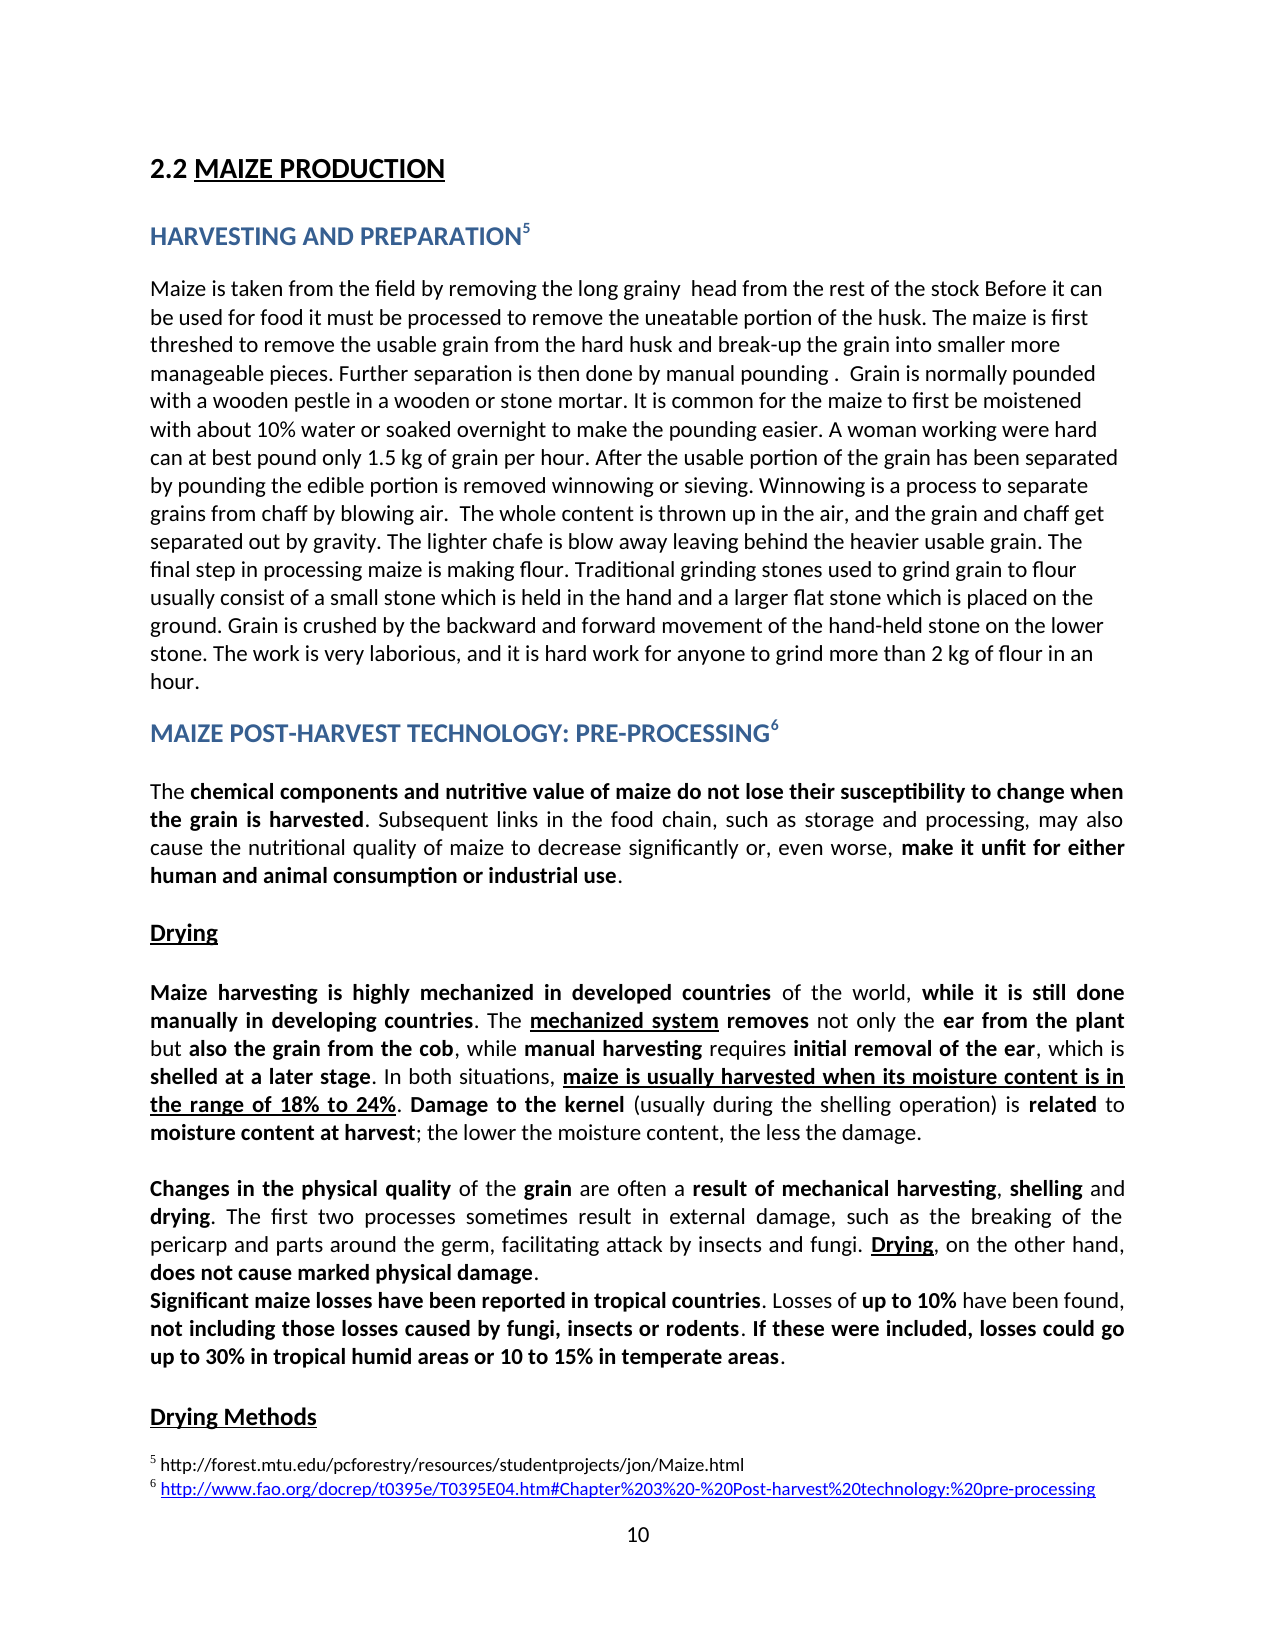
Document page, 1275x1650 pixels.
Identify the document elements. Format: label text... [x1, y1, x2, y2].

text Drying [150, 917, 1125, 947]
text Significant maize losses have been reported in tropical countries. Losses of up to 10% have been found, not including those losses caused by fungi, insects or rodents. If these were included, losses could go up to 30% in tropical humid areas or 10 to 15% in temperate areas. [150, 1286, 1125, 1370]
text Drying Methods [150, 1401, 1125, 1431]
text MAIZE POST-HARVEST TECHNOLOGY: PRE-PROCESSING [150, 716, 1125, 749]
text 2.2 MAIZE PRODUCTION [150, 150, 1125, 186]
text The chemical components and nutritive value of maize do not lose their susceptibility to change when the grain is harvested. Subsequent links in the food chain, such as storage and processing, may also cause the nutritional quality of maize to decrease significantly or, even worse, make it unfit for either human and animal consumption or industrial use. [150, 777, 1125, 889]
text Maize harvesting is highly mechanized in developed countries of the world, while it is still done manually in developing countries. The mechanized system removes not only the ear from the plant but also the grain from the cob, while manual harvesting requires initial removal of the ear, which is shelled at a later stage. In both situations, maize is usually harvested when its moisture content is in the range of 18% to 24%. Damage to the kernel (usually during the shelling operation) is related to moisture content at harvest; the lower the moisture content, the less the damage. [150, 978, 1125, 1146]
text Changes in the physical quality of the grain are often a result of mechanical harvesting, shelling and drying. The first two processes sometimes result in external damage, such as the breaking of the pericarp and parts around the germ, facilitating attack by insects and fungi. Drying, on the other hand, does not cause marked physical damage. [150, 1174, 1125, 1286]
text Maize is taken from the field by removing the long grainy head from the rest of the stock Before it can be used for food it must be processed to remove the uneatable portion of the husk. The maize is first threshed to remove the usable grain from the hard husk and break-up the grain into smaller more manageable pieces. Further separation is then done by manual pounding . Grain is normally pounded with a wooden pestle in a wooden or stone mortar. It is common for the maize to first be moistened with about 10% water or soaked overnight to make the pounding easier. A woman working were hard can at best pound only 1.5 kg of grain per hour. After the usable portion of the grain has been separated by pounding the edible portion is removed winnowing or sieving. Winnowing is a process to separate grains from chaff by blowing air. The whole content is thrown up in the air, and the grain and chaff get separated out by gravity. The lighter chafe is blow away leaving behind the heavier usable grain. The final step in processing maize is making flour. Traditional grinding stones used to grind grain to flour usually consist of a small stone which is held in the hand and a larger flat stone which is placed on the ground. Grain is crushed by the backward and forward movement of the hand-held stone on the lower stone. The work is very laborious, and it is hard work for anyone to grind more than 2 kg of flour in an hour. [150, 274, 1125, 695]
text HARVESTING AND PREPARATION [150, 219, 1125, 252]
